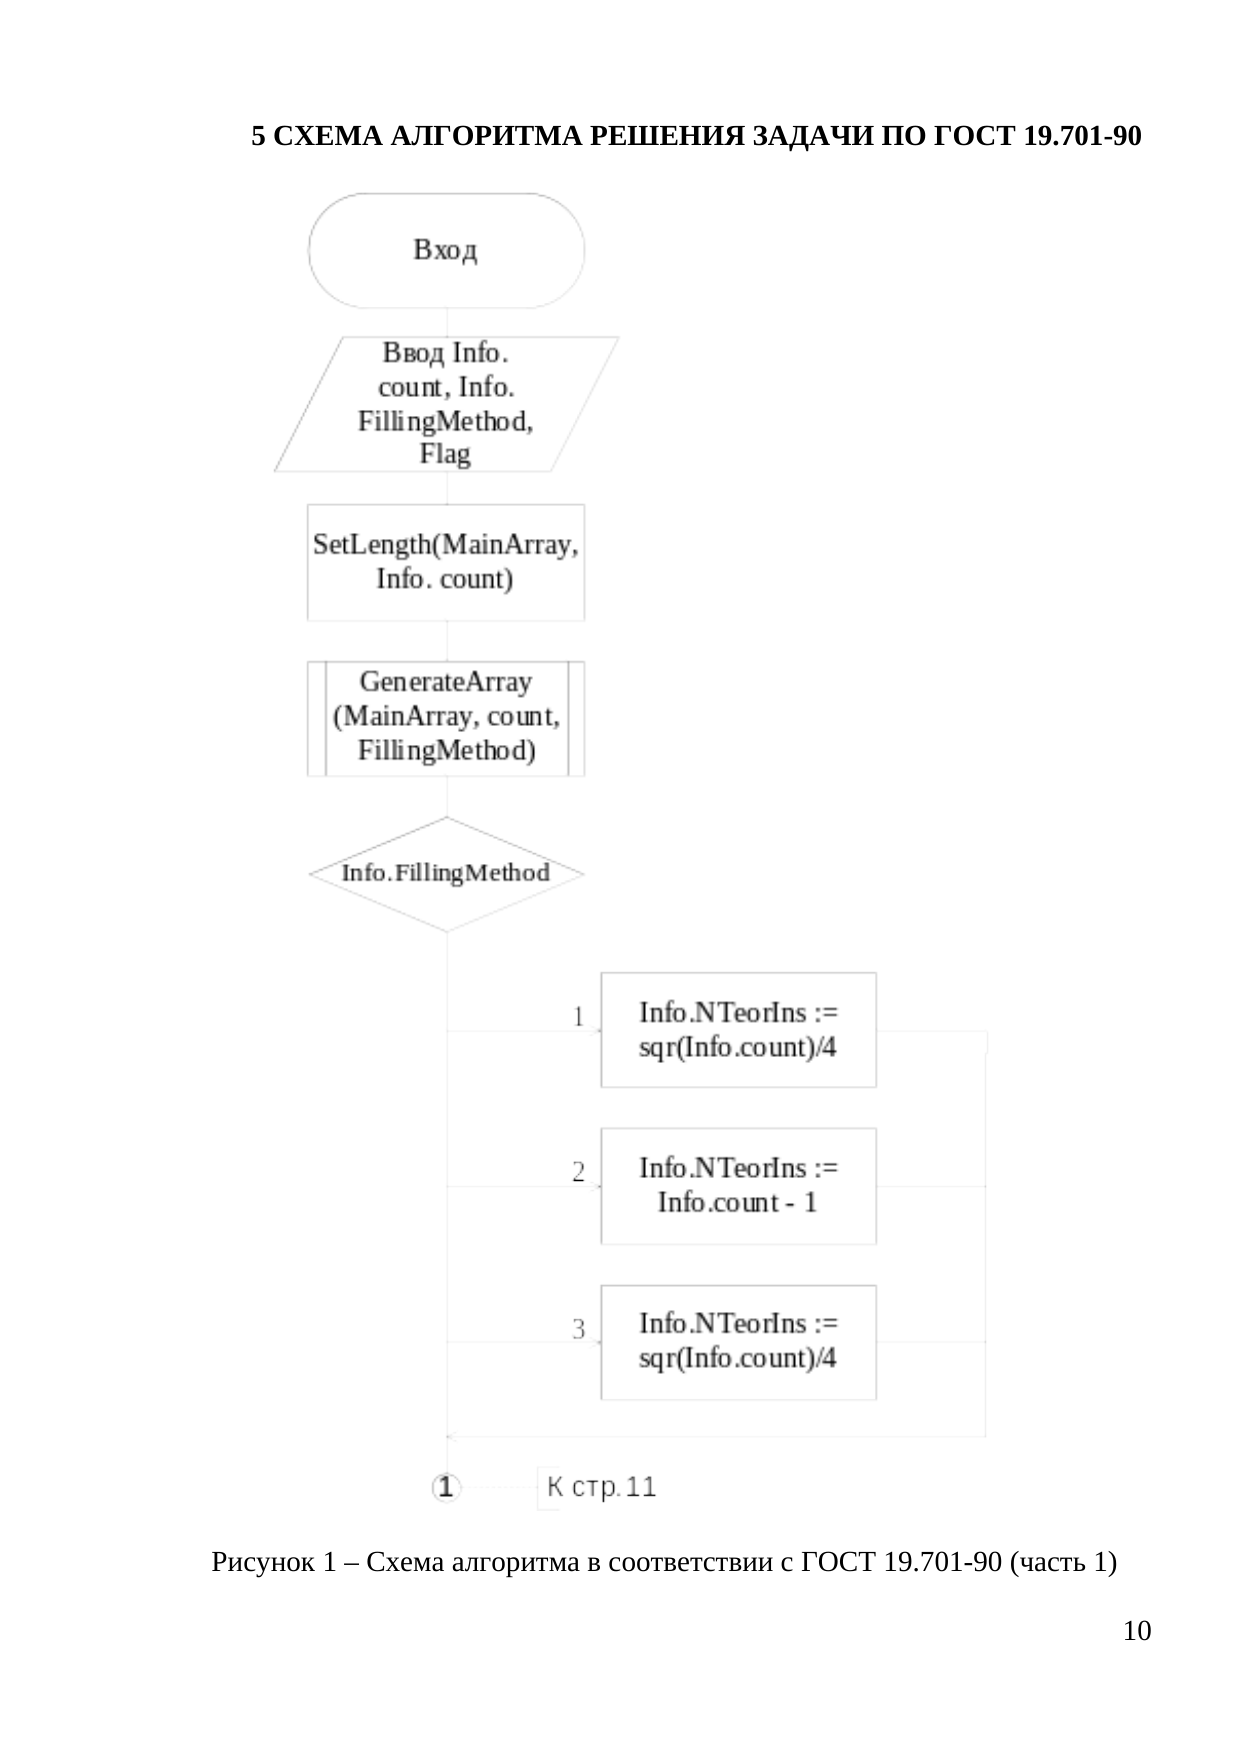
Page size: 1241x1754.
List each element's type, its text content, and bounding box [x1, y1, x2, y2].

subtitle Схема алгоритма решения задачи по ГОСТ 19.701-90 [251, 118, 1152, 152]
